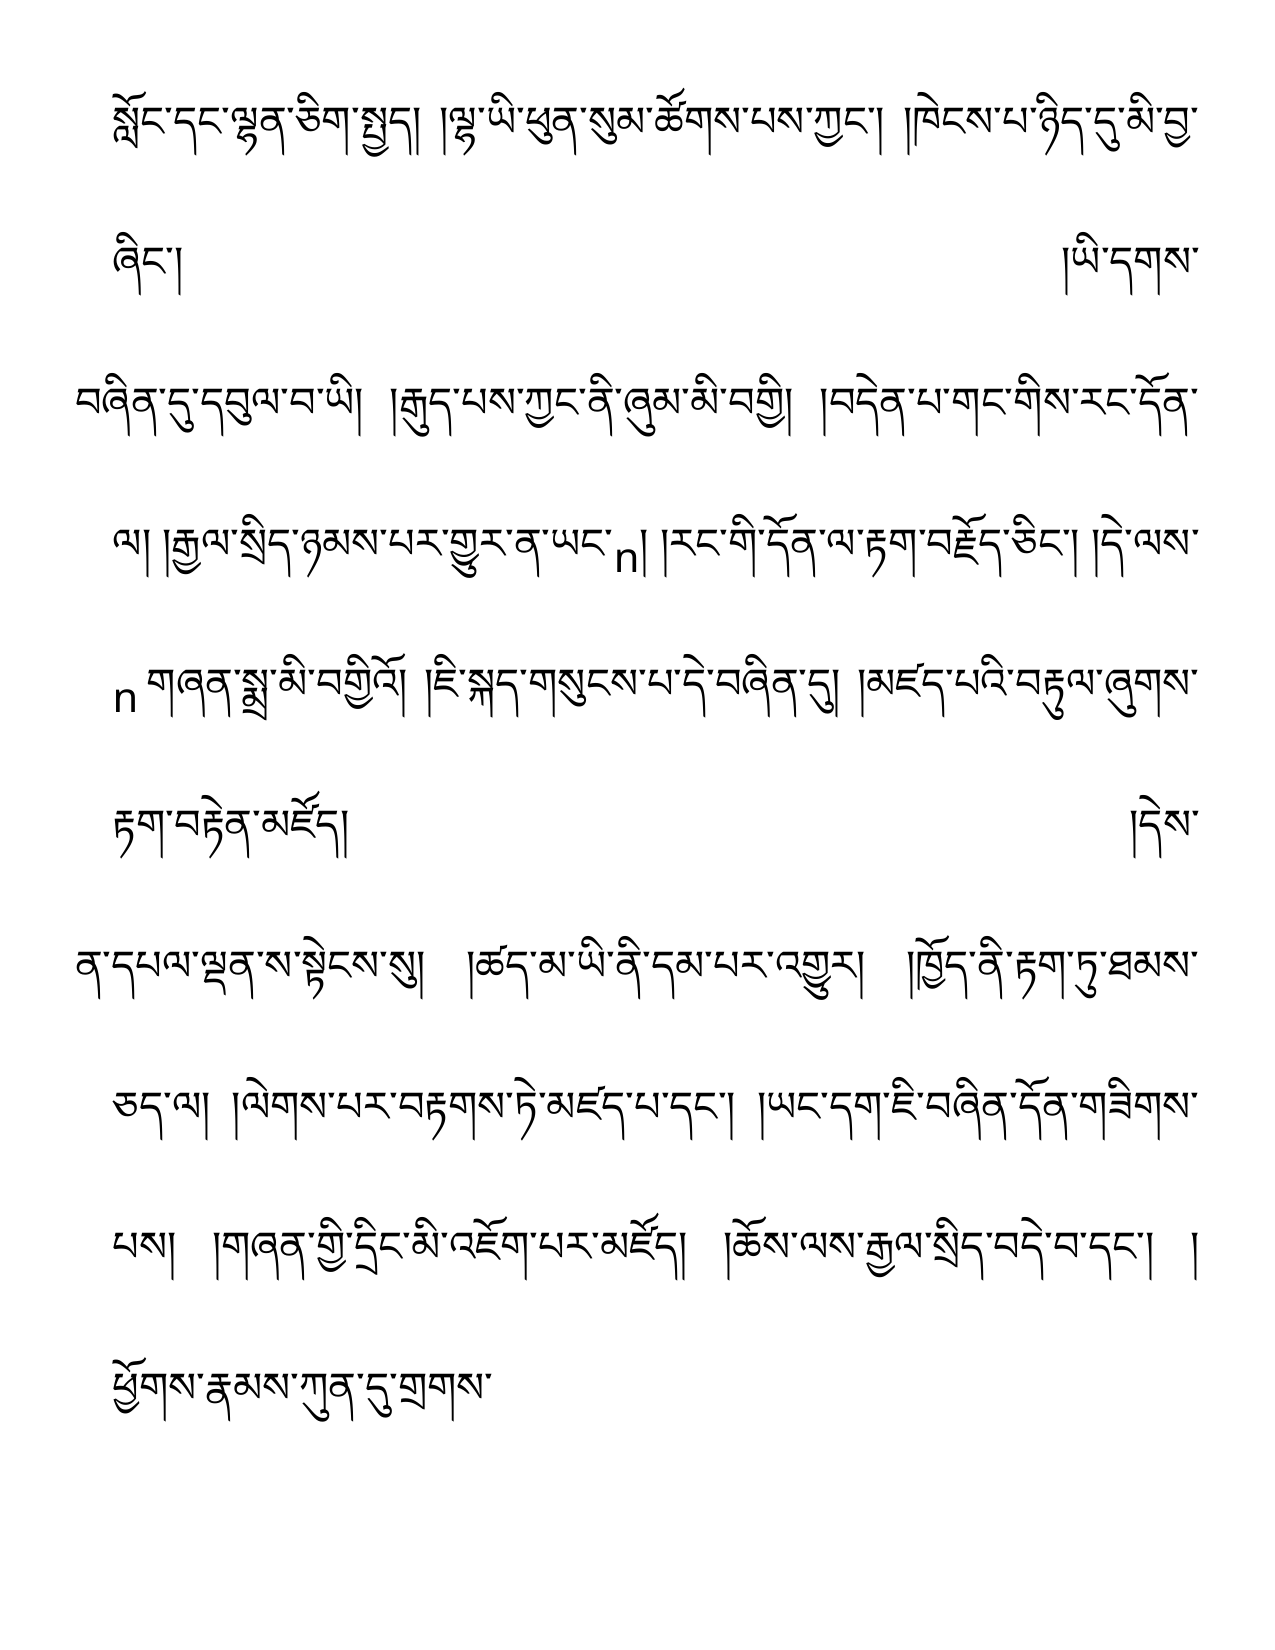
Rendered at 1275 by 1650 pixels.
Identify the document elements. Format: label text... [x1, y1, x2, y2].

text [75, 75, 1200, 333]
text ན་དཔལ་ལྡན་ས་སྟེངས་སུ། །ཚད་མ་ཡི་ནི་དམ་པར་འགྱུར། །ཁྱོད་ནི་རྟག་ཏུ་ཐམས་ཅད་ལ། །ལེགས་པར་བརྟགས་ཏེ་མཛད་པ་དང༌། །ཡང་དག་ཇི་བཞིན་དོན་གཟིགས་པས། །གཞན་གྱི་དྲིང་མི་འཇོག་པར་མཛོད། །ཆོས་ལས་རྒྱལ་སྲིད་བདེ་བ་དང༌། །ཕྱོགས་རྣམས་ཀུན་དུ་གྲགས་ [75, 919, 1200, 1459]
text བཞིན་དུ་དབུལ་བ་ཡི། །རྒུད་པས་ཀྱང་ནི་ཞུམ་མི་བགྱི། །བདེན་པ་གང་གིས་རང་དོན་ལ། །རྒྱལ་སྲིད་ཉམས་པར་གྱུར་ན་ཡང༌n། །རང་གི་དོན་ལ་རྟག་བརྗོད་ཅིང༌། །དེ་ལས་nགཞན་སྨྲ་མི་བགྱིའོ། །ཇི་སྐད་གསུངས་པ་དེ་བཞིན་དུ། །མཛད་པའི་བརྟུལ་ཞུགས་རྟག་བརྟེན་མཛོད། །དེས་ [75, 356, 1200, 896]
